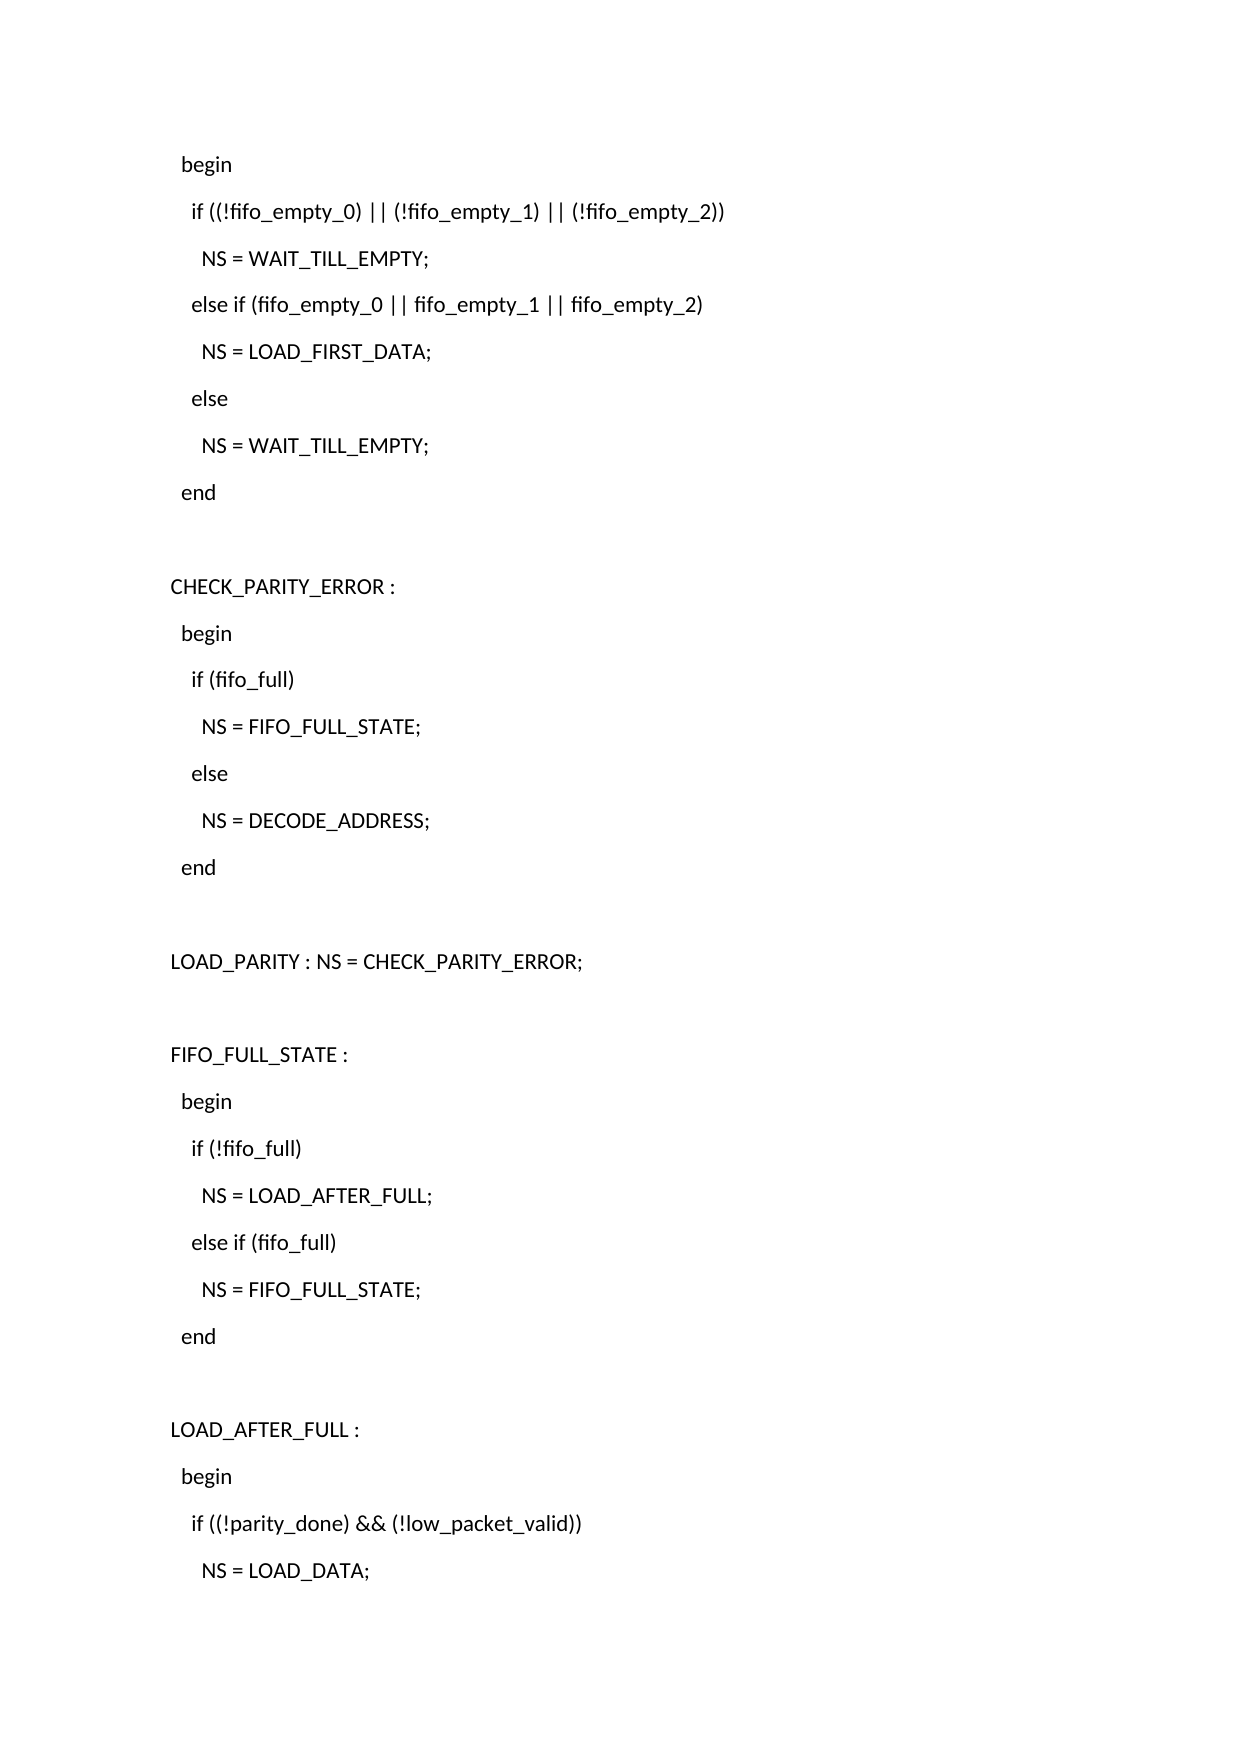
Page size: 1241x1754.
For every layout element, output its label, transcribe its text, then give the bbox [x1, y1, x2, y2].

text begin [150, 150, 1090, 178]
text end [150, 1322, 1090, 1350]
text end [150, 478, 1090, 506]
text if (!fifo_full) [150, 1134, 1090, 1162]
text if ((!fifo_empty_0) || (!fifo_empty_1) || (!fifo_empty_2)) [150, 197, 1090, 225]
text NS = LOAD_AFTER_FULL; [150, 1181, 1090, 1209]
text else [150, 759, 1090, 787]
text begin [150, 1087, 1090, 1116]
text CHECK_PARITY_ERROR : [150, 572, 1090, 600]
text LOAD_PARITY : NS = CHECK_PARITY_ERROR; [150, 947, 1090, 975]
text NS = FIFO_FULL_STATE; [150, 1275, 1090, 1303]
text FIFO_FULL_STATE : [150, 1041, 1090, 1069]
text NS = LOAD_DATA; [150, 1556, 1090, 1584]
text LOAD_AFTER_FULL : [150, 1416, 1090, 1444]
text NS = LOAD_FIRST_DATA; [150, 337, 1090, 366]
text NS = WAIT_TILL_EMPTY; [150, 244, 1090, 272]
text begin [150, 1462, 1090, 1491]
text if (fifo_full) [150, 666, 1090, 694]
text NS = WAIT_TILL_EMPTY; [150, 431, 1090, 459]
text end [150, 853, 1090, 881]
text else [150, 384, 1090, 412]
text begin [150, 619, 1090, 647]
text else if (fifo_empty_0 || fifo_empty_1 || fifo_empty_2) [150, 291, 1090, 319]
text if ((!parity_done) && (!low_packet_valid)) [150, 1509, 1090, 1537]
text NS = DECODE_ADDRESS; [150, 806, 1090, 834]
text NS = FIFO_FULL_STATE; [150, 712, 1090, 741]
text else if (fifo_full) [150, 1228, 1090, 1256]
